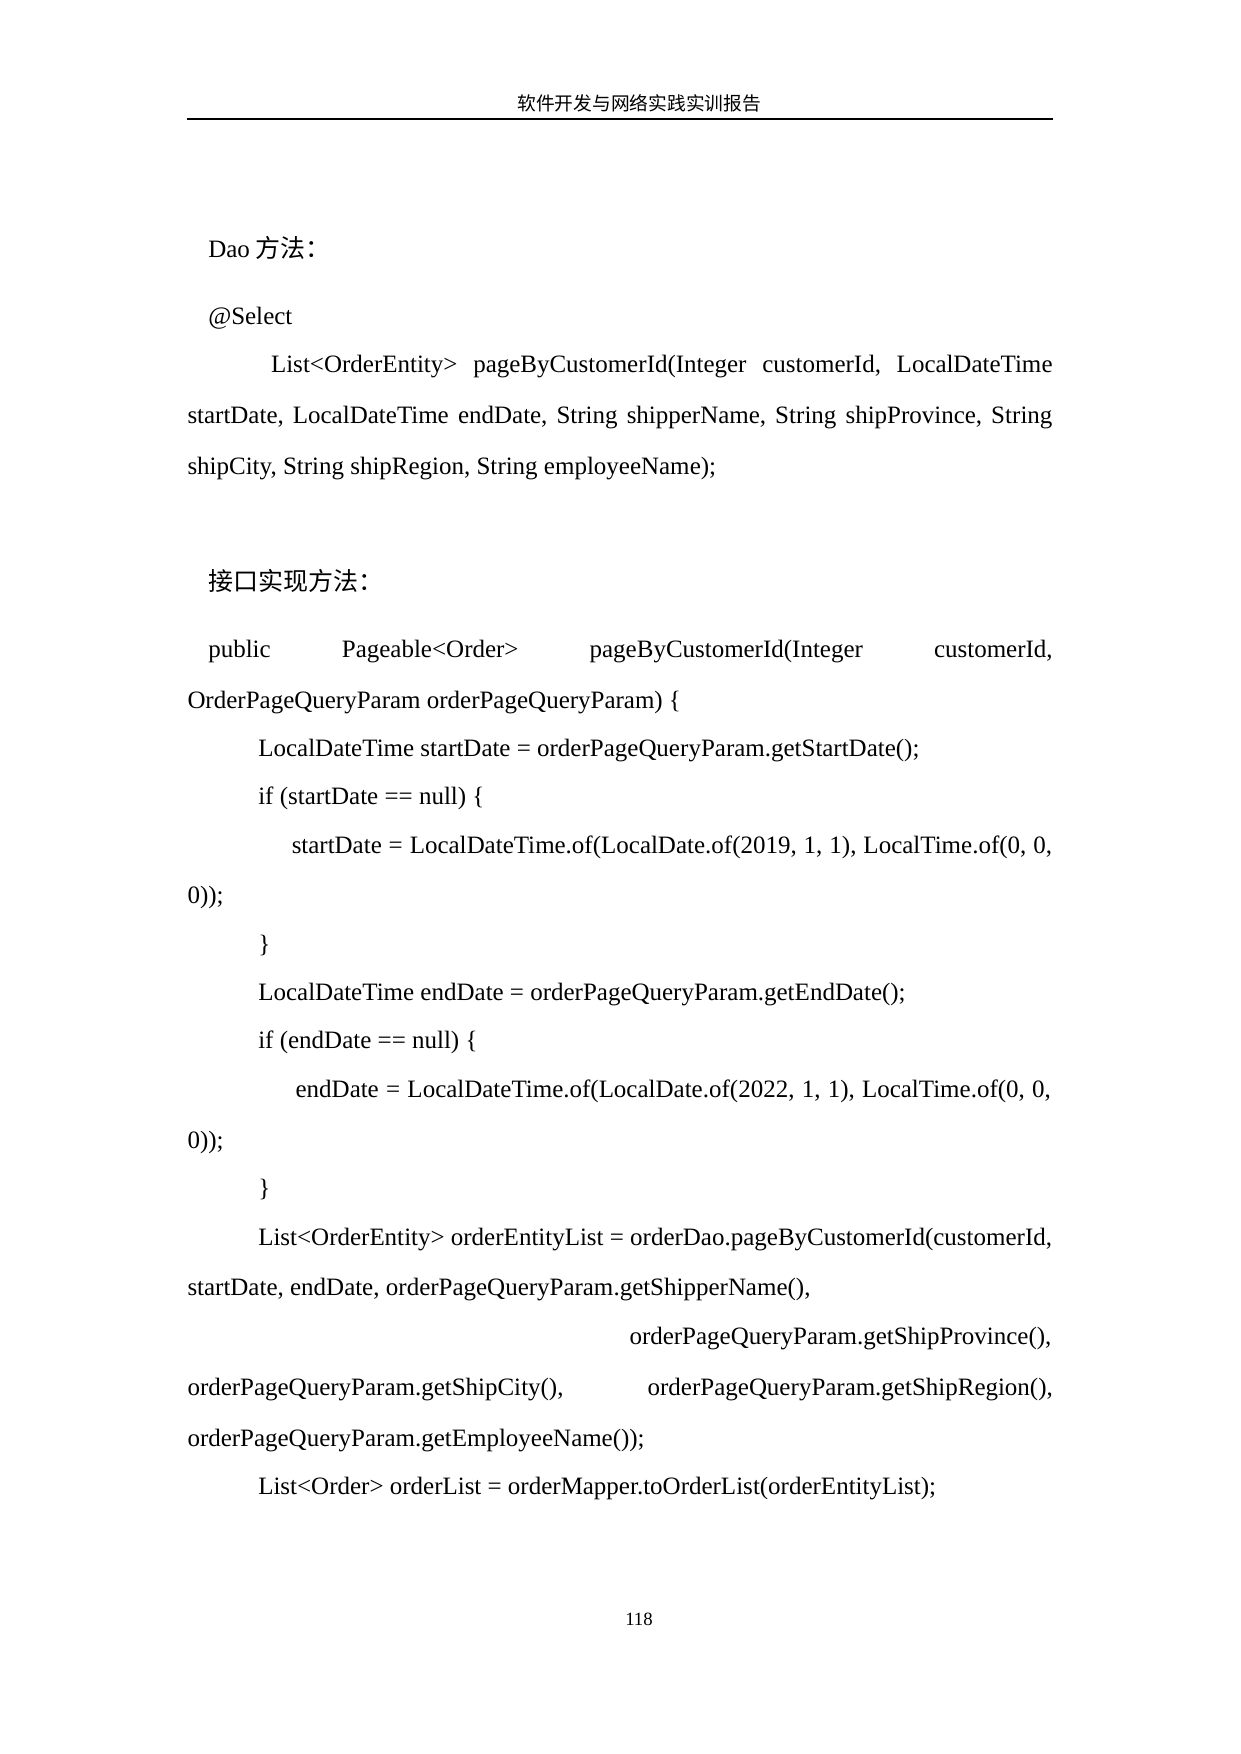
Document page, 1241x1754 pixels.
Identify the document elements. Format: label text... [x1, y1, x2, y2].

text } [187, 926, 1053, 960]
text LocalDateTime startDate = orderPageQueryParam.getStartDate(); [187, 730, 1053, 764]
text if (endDate == null) { [187, 1023, 1053, 1057]
text if (startDate == null) { [187, 779, 1053, 813]
text @Select [187, 298, 1053, 332]
text endDate = LocalDateTime.of(LocalDate.of(2022, 1, 1), LocalTime.of(0, 0, 0)); [187, 1071, 1053, 1156]
text Dao方法： [187, 212, 1053, 280]
text List<OrderEntity> orderEntityList = orderDao.pageByCustomerId(customerId, startDate, endDate, orderPageQueryParam.getShipperName(), [187, 1219, 1053, 1304]
text orderPageQueryParam.getShipProvince(), orderPageQueryParam.getShipCity(), orderPageQueryParam.getShipRegion(), orderPageQueryParam.getEmployeeName()); [187, 1318, 1053, 1454]
text startDate = LocalDateTime.of(LocalDate.of(2019, 1, 1), LocalTime.of(0, 0, 0)); [187, 827, 1053, 912]
text 接口实现方法： [187, 545, 1053, 613]
text } [187, 1171, 1053, 1204]
text LocalDateTime endDate = orderPageQueryParam.getEndDate(); [187, 975, 1053, 1009]
text List<Order> orderList = orderMapper.toOrderList(orderEntityList); [187, 1468, 1053, 1502]
text List<OrderEntity> pageByCustomerId(Integer customerId, LocalDateTime startDate, LocalDateTime endDate, String shipperName, String shipProvince, String shipCity, String shipRegion, String employeeName); [187, 347, 1053, 482]
text public Pageable<Order> pageByCustomerId(Integer customerId, OrderPageQueryParam orderPageQueryParam) { [187, 631, 1053, 716]
